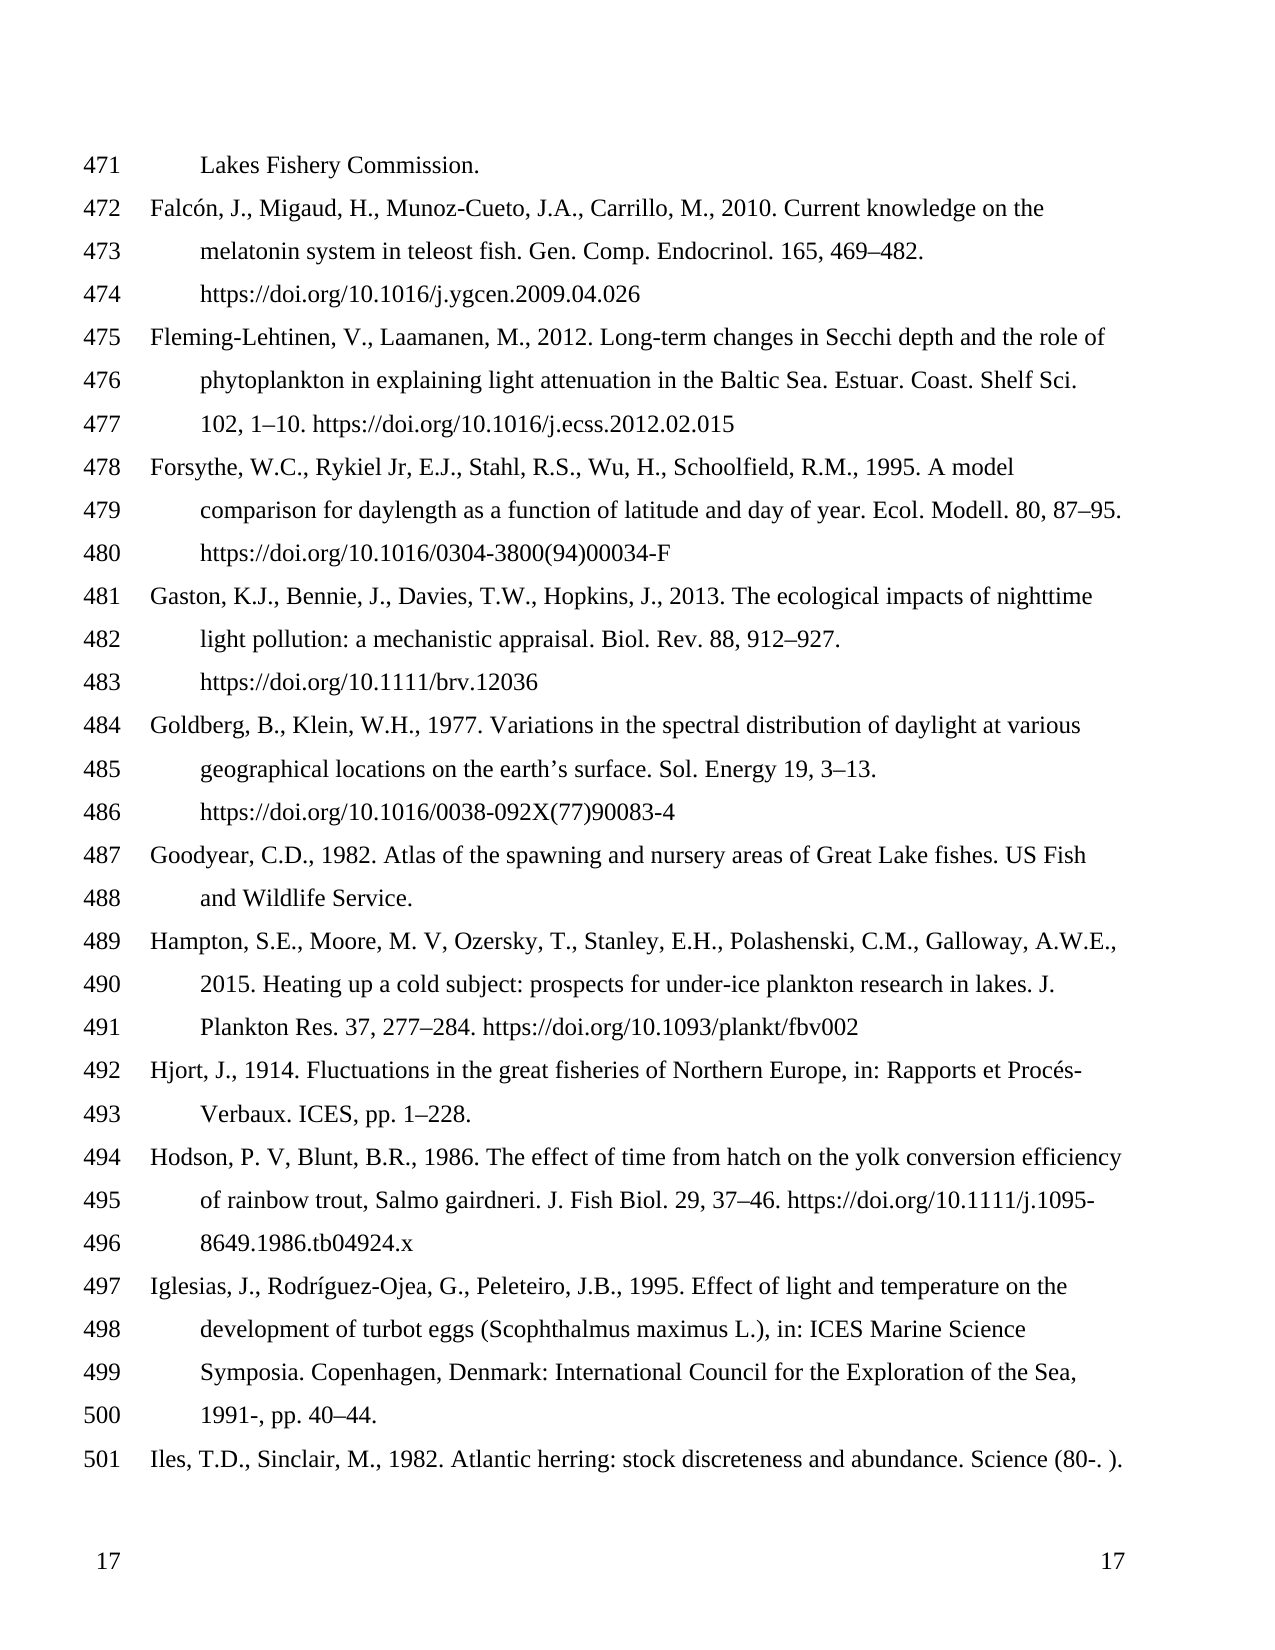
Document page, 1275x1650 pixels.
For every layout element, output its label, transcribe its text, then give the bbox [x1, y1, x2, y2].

text Fleming-Lehtinen, V., Laamanen, M., 2012. Long-term changes in Secchi depth and the role of phytoplankton in explaining light attenuation in the Baltic Sea. Estuar. Coast. Shelf Sci. 102, 1–10. https://doi.org/10.1016/j.ecss.2012.02.015 [150, 322, 1125, 437]
text Hampton, S.E., Moore, M. V, Ozersky, T., Stanley, E.H., Polashenski, C.M., Galloway, A.W.E., 2015. Heating up a cold subject: prospects for under-ice plankton research in lakes. J. Plankton Res. 37, 277–284. https://doi.org/10.1093/plankt/fbv002 [150, 926, 1125, 1041]
text Gaston, K.J., Bennie, J., Davies, T.W., Hopkins, J., 2013. The ecological impacts of nighttime light pollution: a mechanistic appraisal. Biol. Rev. 88, 912–927. https://doi.org/10.1111/brv.12036 [150, 581, 1125, 696]
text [150, 150, 1125, 179]
text Goldberg, B., Klein, W.H., 1977. Variations in the spectral distribution of daylight at various geographical locations on the earth’s surface. Sol. Energy 19, 3–13. https://doi.org/10.1016/0038-092X(77)90083-4 [150, 711, 1125, 826]
text Hodson, P. V, Blunt, B.R., 1986. The effect of time from hatch on the yolk conversion efficiency of rainbow trout, Salmo gairdneri. J. Fish Biol. 29, 37–46. https://doi.org/10.1111/j.1095-8649.1986.tb04924.x [150, 1142, 1125, 1257]
text Goodyear, C.D., 1982. Atlas of the spawning and nursery areas of Great Lake fishes. US Fish and Wildlife Service. [150, 840, 1125, 912]
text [150, 1444, 1125, 1472]
text Falcón, J., Migaud, H., Munoz-Cueto, J.A., Carrillo, M., 2010. Current knowledge on the melatonin system in teleost fish. Gen. Comp. Endocrinol. 165, 469–482. https://doi.org/10.1016/j.ygcen.2009.04.026 [150, 193, 1125, 308]
text Forsythe, W.C., Rykiel Jr, E.J., Stahl, R.S., Wu, H., Schoolfield, R.M., 1995. A model comparison for daylength as a function of latitude and day of year. Ecol. Modell. 80, 87–95. https://doi.org/10.1016/0304-3800(94)00034-F [150, 452, 1125, 567]
text Iglesias, J., Rodríguez-Ojea, G., Peleteiro, J.B., 1995. Effect of light and temperature on the development of turbot eggs (Scophthalmus maximus L.), in: ICES Marine Science Symposia. Copenhagen, Denmark: International Council for the Exploration of the Sea, 1991-, pp. 40–44. [150, 1271, 1125, 1429]
text Hjort, J., 1914. Fluctuations in the great fisheries of Northern Europe, in: Rapports et Procés-Verbaux. ICES, pp. 1–228. [150, 1056, 1125, 1127]
